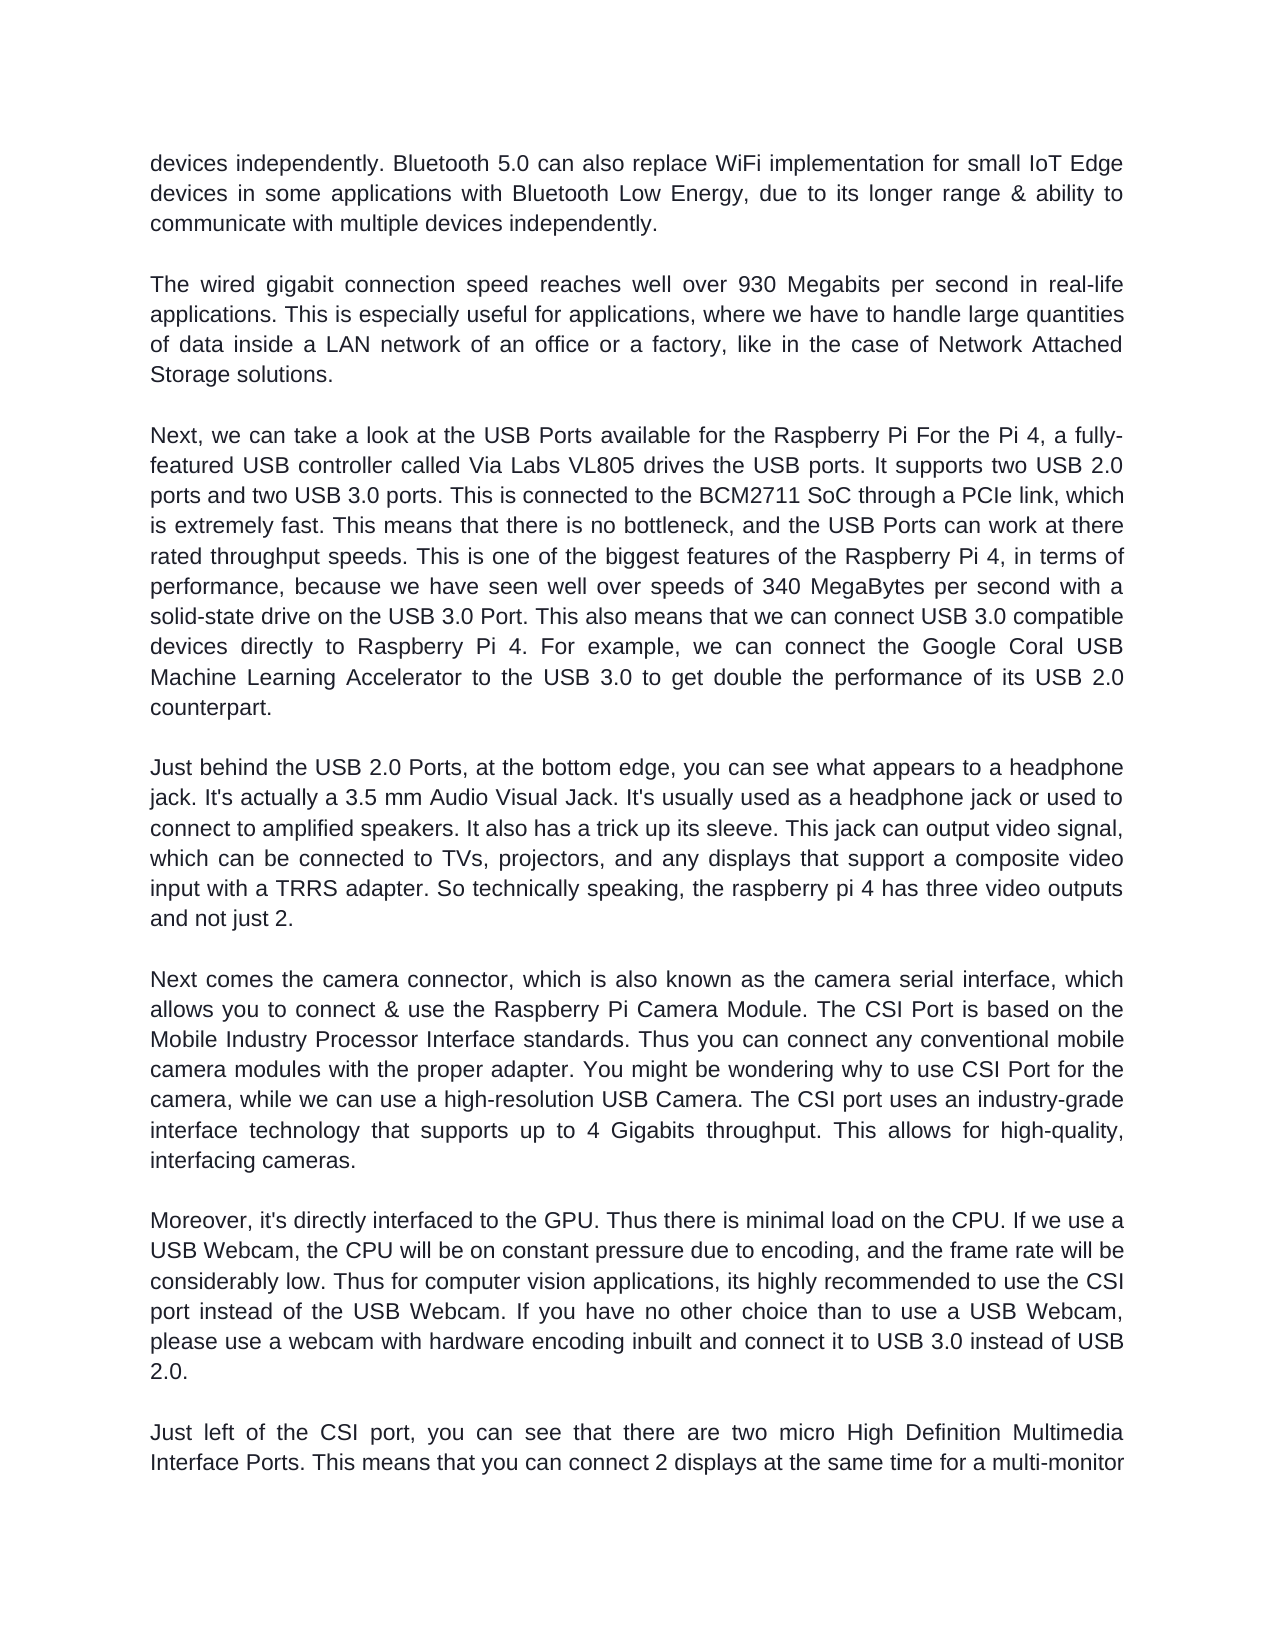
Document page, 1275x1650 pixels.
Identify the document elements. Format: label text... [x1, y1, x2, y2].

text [150, 150, 1125, 237]
text Next, we can take a look at the USB Ports available for the Raspberry Pi For the Pi 4, a fully-featured USB controller called Via Labs VL805 drives the USB ports. It supports two USB 2.0 ports and two USB 3.0 ports. This is connected to the BCM2711 SoC through a PCIe link, which is extremely fast. This means that there is no bottleneck, and the USB Ports can work at there rated throughput speeds. This is one of the biggest features of the Raspberry Pi 4, in terms of performance, because we have seen well over speeds of 340 MegaBytes per second with a solid-state drive on the USB 3.0 Port. This also means that we can connect USB 3.0 compatible devices directly to Raspberry Pi 4. For example, we can connect the Google Coral USB Machine Learning Accelerator to the USB 3.0 to get double the performance of its USB 2.0 counterpart. [150, 422, 1125, 720]
text The wired gigabit connection speed reaches well over 930 Megabits per second in real-life applications. This is especially useful for applications, where we have to handle large quantities of data inside a LAN network of an office or a factory, like in the case of Network Attached Storage solutions. [150, 271, 1125, 388]
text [150, 1419, 1125, 1475]
text Moreover, it's directly interfaced to the GPU. Thus there is minimal load on the CPU. If we use a USB Webcam, the CPU will be on constant pressure due to encoding, and the frame rate will be considerably low. Thus for computer vision applications, its highly recommended to use the CSI port instead of the USB Webcam. If you have no other choice than to use a USB Webcam, please use a webcam with hardware encoding inbuilt and connect it to USB 3.0 instead of USB 2.0. [150, 1207, 1125, 1385]
text Just behind the USB 2.0 Ports, at the bottom edge, you can see what appears to a headphone jack. It's actually a 3.5 mm Audio Visual Jack. It's usually used as a headphone jack or used to connect to amplified speakers. It also has a trick up its sleeve. This jack can output video signal, which can be connected to TVs, projectors, and any displays that support a composite video input with a TRRS adapter. So technically speaking, the raspberry pi 4 has three video outputs and not just 2. [150, 754, 1125, 932]
text Next comes the camera connector, which is also known as the camera serial interface, which allows you to connect & use the Raspberry Pi Camera Module. The CSI Port is based on the Mobile Industry Processor Interface standards. Thus you can connect any conventional mobile camera modules with the proper adapter. You might be wondering why to use CSI Port for the camera, while we can use a high-resolution USB Camera. The CSI port uses an industry-grade interface technology that supports up to 4 Gigabits throughput. This allows for high-quality, interfacing cameras. [150, 966, 1125, 1173]
